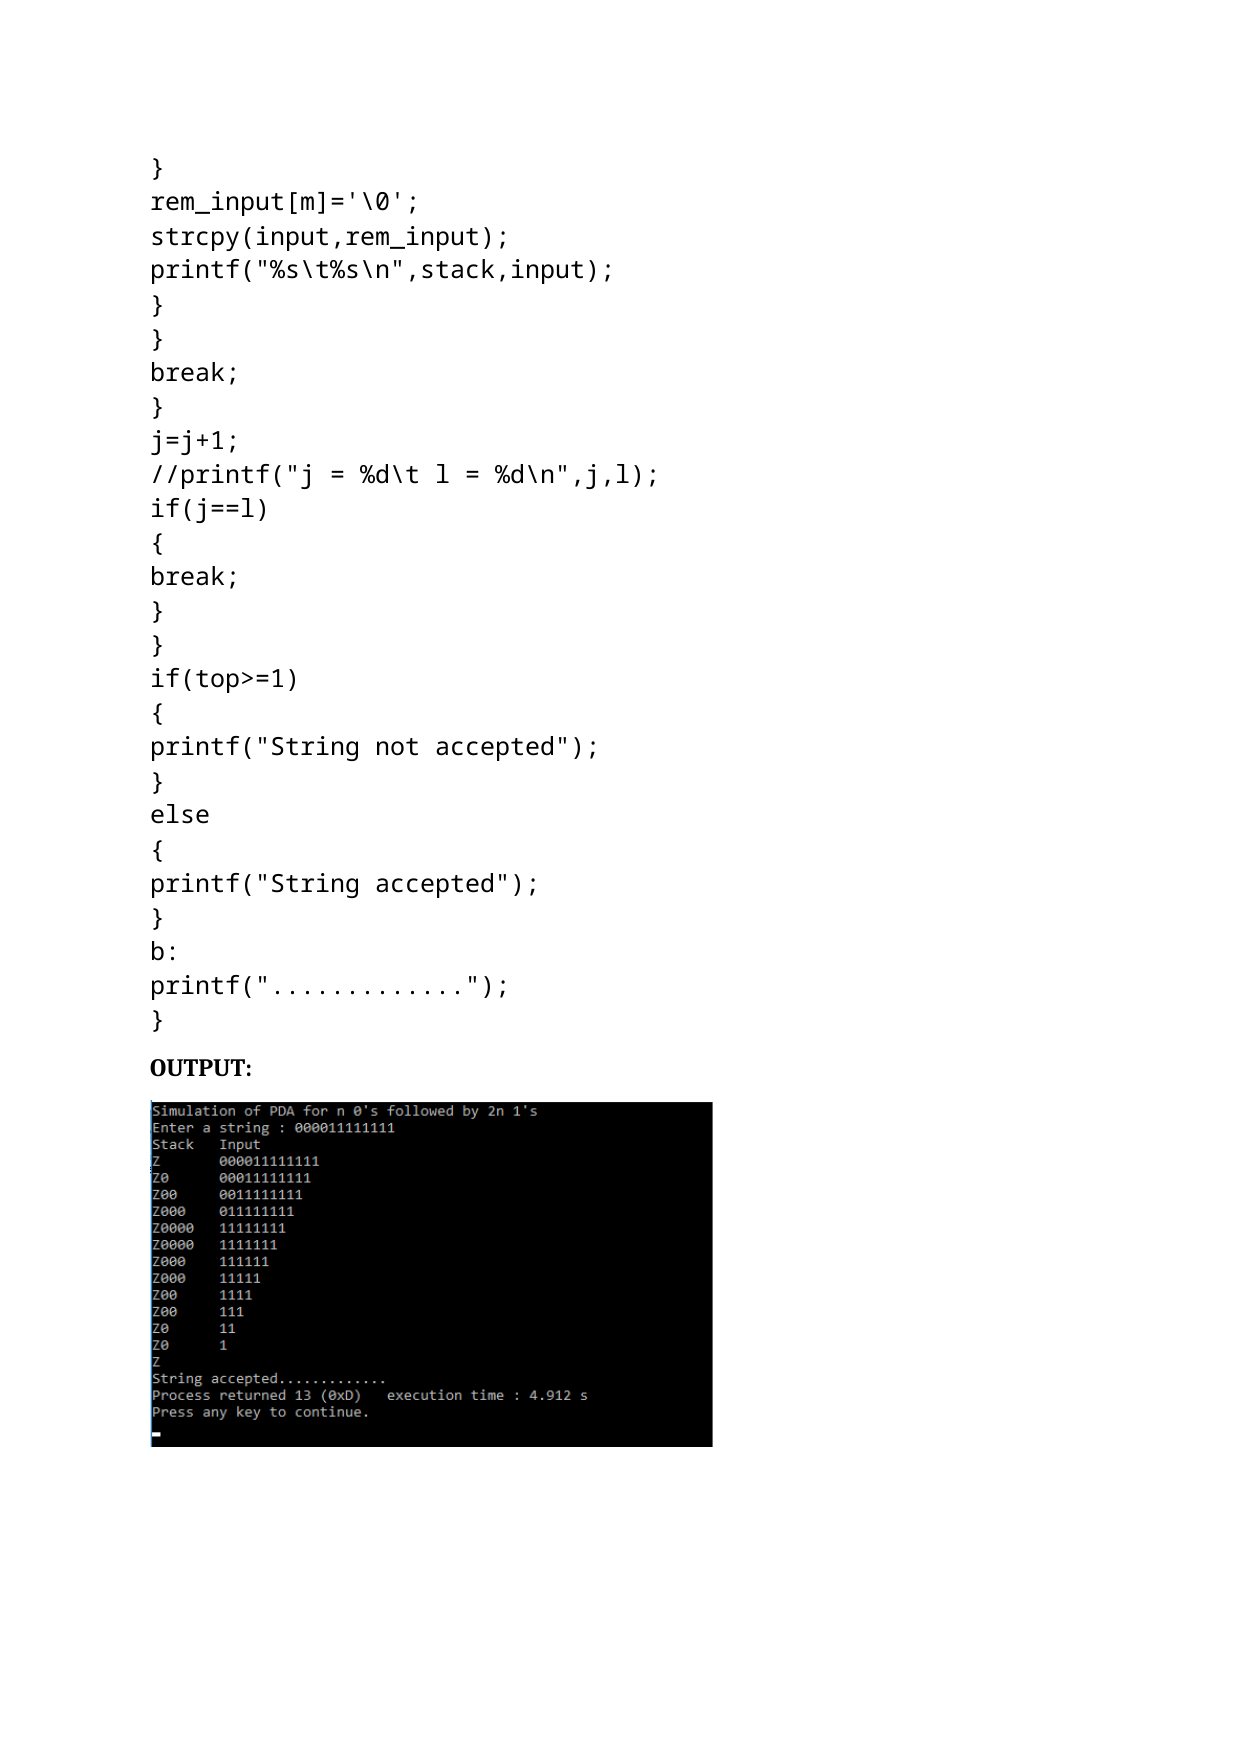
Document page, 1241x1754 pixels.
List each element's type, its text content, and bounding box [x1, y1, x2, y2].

text if(j==l) [150, 491, 1090, 525]
text } [150, 150, 1090, 184]
text } [150, 627, 1090, 661]
text { [150, 695, 1090, 729]
text printf("%s\t%s\n",stack,input); [150, 252, 1090, 286]
text } [150, 593, 1090, 627]
text printf("String not accepted"); [150, 729, 1090, 763]
text } [150, 388, 1090, 422]
text rem_input[m]='\0'; [150, 184, 1090, 218]
text } [150, 763, 1090, 797]
text } [150, 286, 1090, 320]
text b: [150, 933, 1090, 967]
text { [150, 831, 1090, 865]
text { [150, 525, 1090, 559]
text break; [150, 559, 1090, 593]
text if(top>=1) [150, 661, 1090, 695]
text //printf("j = %d\t l = %d\n",j,l); [150, 457, 1090, 491]
text } [150, 320, 1090, 354]
text j=j+1; [150, 422, 1090, 457]
text strcpy(input,rem_input); [150, 218, 1090, 252]
text } [150, 899, 1090, 933]
text else [150, 797, 1090, 831]
text break; [150, 354, 1090, 388]
text printf("............."); [150, 967, 1090, 1002]
text OUTPUT: [150, 1054, 1090, 1083]
text } [150, 1002, 1090, 1036]
text printf("String accepted"); [150, 865, 1090, 899]
